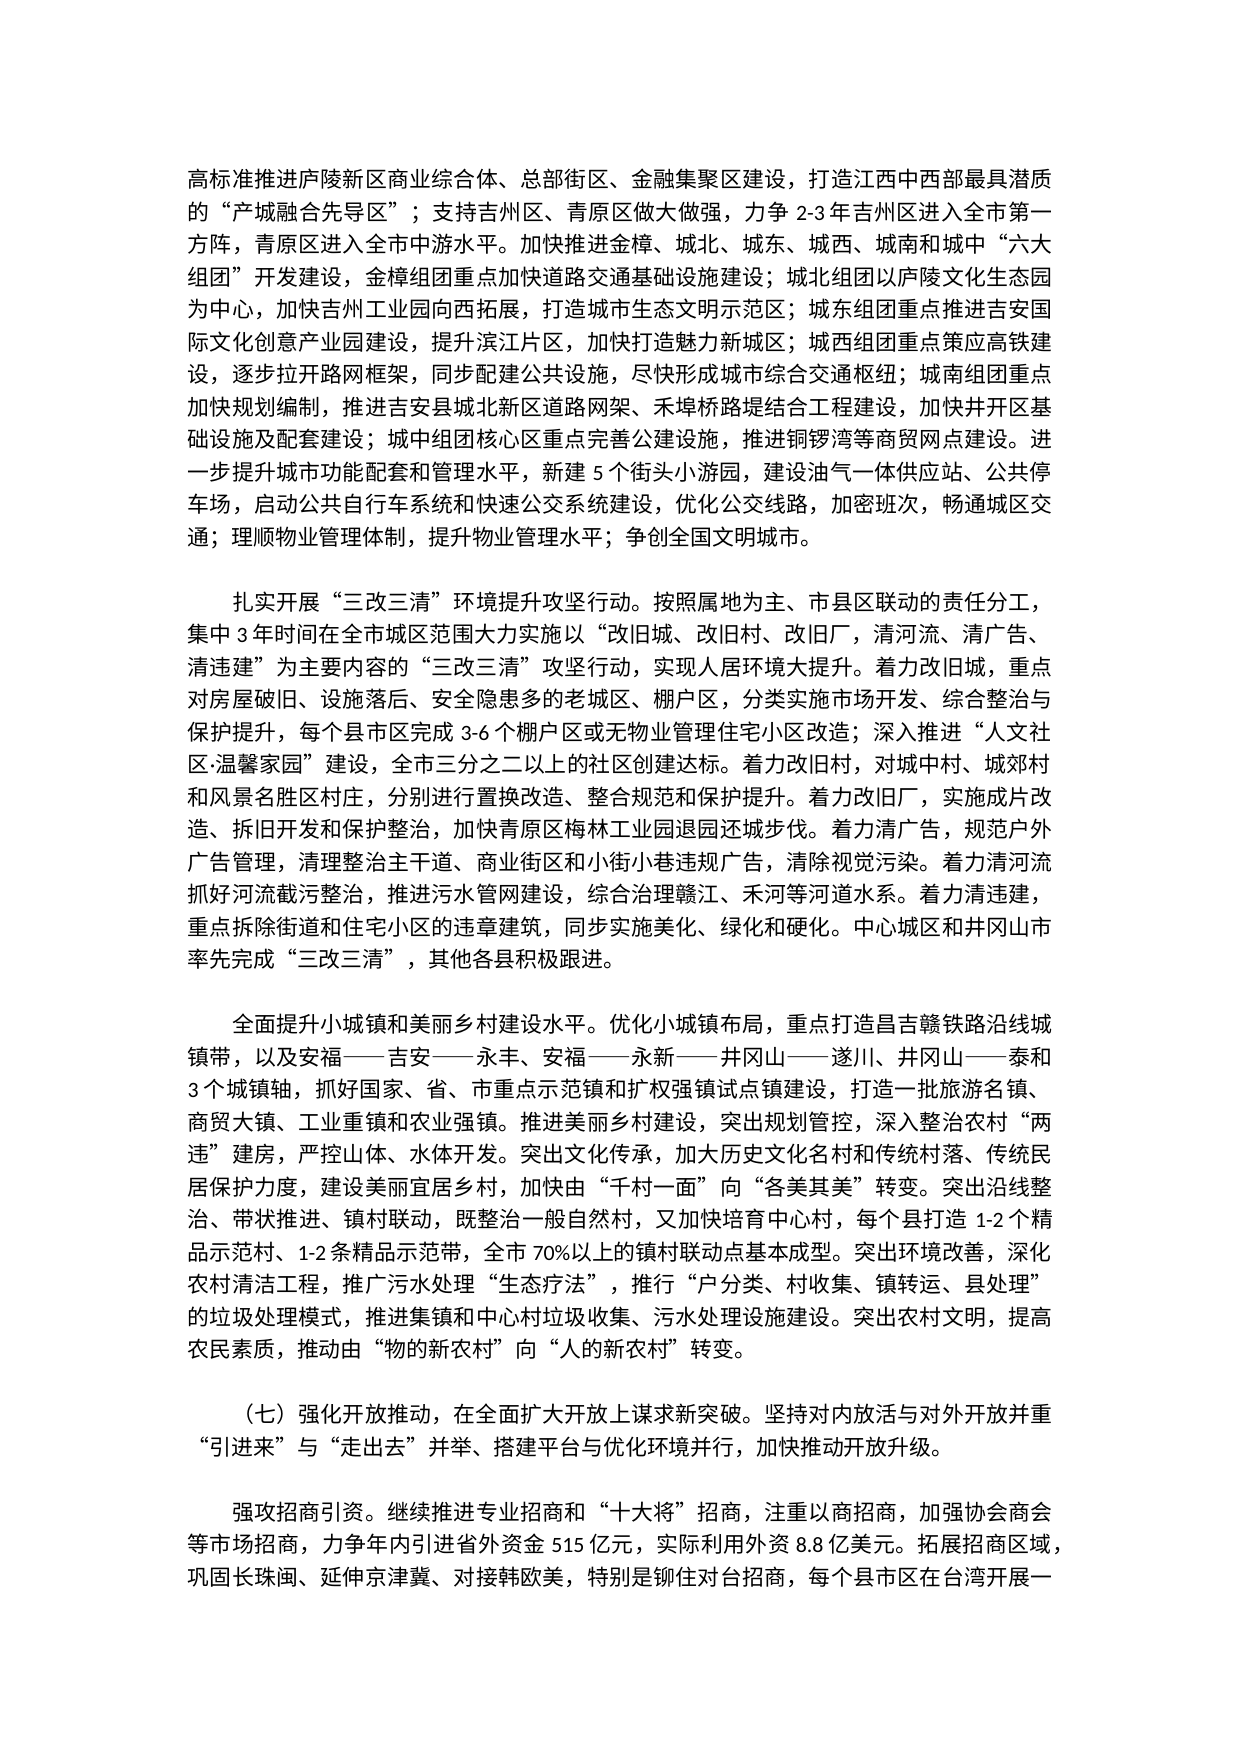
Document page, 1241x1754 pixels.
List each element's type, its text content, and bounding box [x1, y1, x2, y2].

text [187, 162, 1053, 552]
text （七）强化开放推动，在全面扩大开放上谋求新突破。坚持对内放活与对外开放并重、“引进来”与“走出去”并举、搭建平台与优化环境并行，加快推动开放升级。 [187, 1397, 1053, 1462]
text 全面提升小城镇和美丽乡村建设水平。优化小城镇布局，重点打造昌吉赣铁路沿线城镇带，以及安福——吉安——永丰、安福——永新——井冈山——遂川、井冈山——泰和3个城镇轴，抓好国家、省、市重点示范镇和扩权强镇试点镇建设，打造一批旅游名镇、商贸大镇、工业重镇和农业强镇。推进美丽乡村建设，突出规划管控，深入整治农村“两违”建房，严控山体、水体开发。突出文化传承，加大历史文化名村和传统村落、传统民居保护力度，建设美丽宜居乡村，加快由“千村一面”向“各美其美”转变。突出沿线整治、带状推进、镇村联动，既整治一般自然村，又加快培育中心村，每个县打造1-2个精品示范村、1-2条精品示范带，全市70%以上的镇村联动点基本成型。突出环境改善，深化农村清洁工程，推广污水处理“生态疗法”，推行“户分类、村收集、镇转运、县处理”的垃圾处理模式，推进集镇和中心村垃圾收集、污水处理设施建设。突出农村文明，提高农民素质，推动由“物的新农村”向“人的新农村”转变。 [187, 1007, 1053, 1364]
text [187, 1494, 1053, 1592]
text 扎实开展“三改三清”环境提升攻坚行动。按照属地为主、市县区联动的责任分工，集中3年时间在全市城区范围大力实施以“改旧城、改旧村、改旧厂，清河流、清广告、清违建”为主要内容的“三改三清”攻坚行动，实现人居环境大提升。着力改旧城，重点对房屋破旧、设施落后、安全隐患多的老城区、棚户区，分类实施市场开发、综合整治与保护提升，每个县市区完成3-6个棚户区或无物业管理住宅小区改造；深入推进“人文社区·温馨家园”建设，全市三分之二以上的社区创建达标。着力改旧村，对城中村、城郊村和风景名胜区村庄，分别进行置换改造、整合规范和保护提升。着力改旧厂，实施成片改造、拆旧开发和保护整治，加快青原区梅林工业园退园还城步伐。着力清广告，规范户外广告管理，清理整治主干道、商业街区和小街小巷违规广告，清除视觉污染。着力清河流，抓好河流截污整治，推进污水管网建设，综合治理赣江、禾河等河道水系。着力清违建，重点拆除街道和住宅小区的违章建筑，同步实施美化、绿化和硬化。中心城区和井冈山市率先完成“三改三清”，其他各县积极跟进。 [187, 584, 1053, 974]
